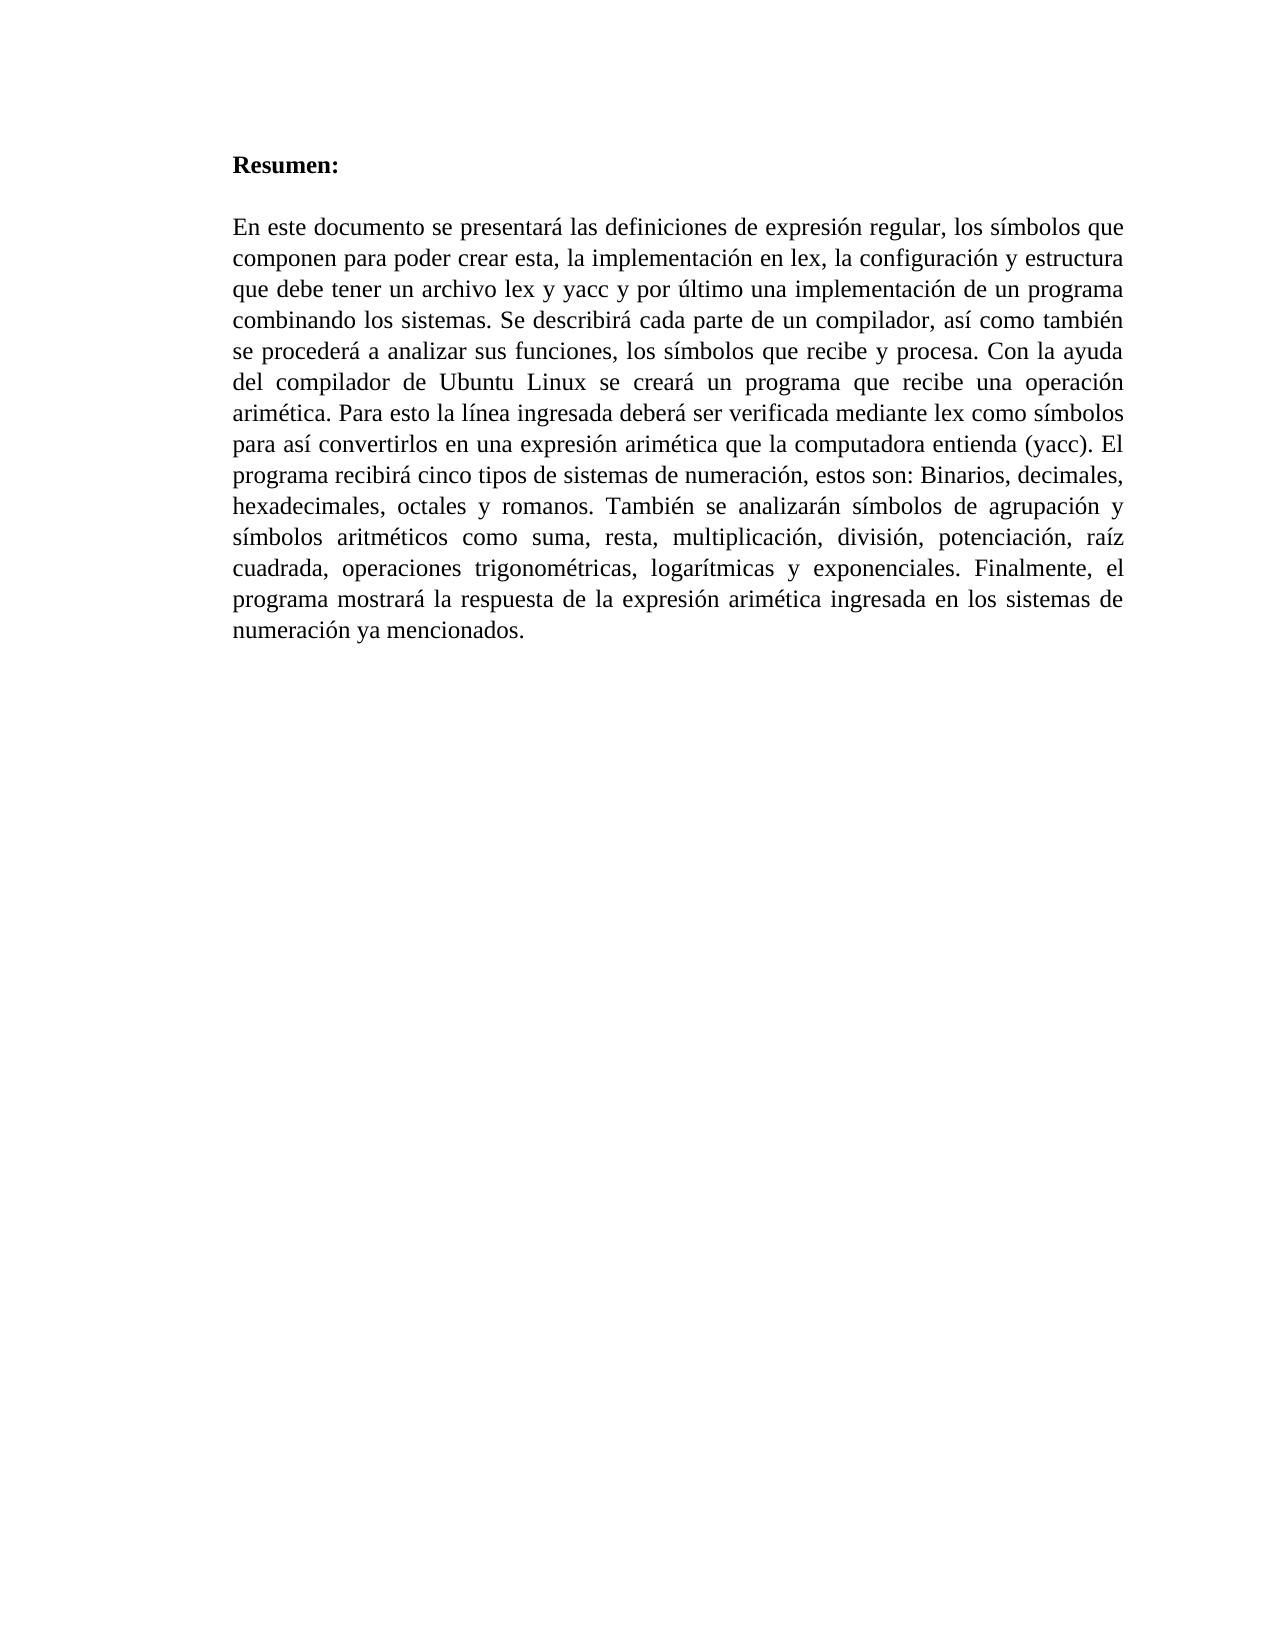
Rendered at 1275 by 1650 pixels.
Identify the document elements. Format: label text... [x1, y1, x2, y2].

list Resumen: [232, 150, 1125, 179]
list En este documento se presentará las definiciones de expresión regular, los símbolos que componen para poder crear esta, la implementación en lex, la configuración y estructura que debe tener un archivo lex y yacc y por último una implementación de un programa combinando los sistemas. Se describirá cada parte de un compilador, así como también se procederá a analizar sus funciones, los símbolos que recibe y procesa. Con la ayuda del compilador de Ubuntu Linux se creará un programa que recibe una operación arimética. Para esto la línea ingresada deberá ser verificada mediante lex como símbolos para así convertirlos en una expresión arimética que la computadora entienda (yacc). El programa recibirá cinco tipos de sistemas de numeración, estos son: Binarios, decimales, hexadecimales, octales y romanos. También se analizarán símbolos de agrupación y símbolos aritméticos como suma, resta, multiplicación, división, potenciación, raíz cuadrada, operaciones trigonométricas, logarítmicas y exponenciales. Finalmente, el programa mostrará la respuesta de la expresión arimética ingresada en los sistemas de numeración ya mencionados. [232, 212, 1125, 644]
